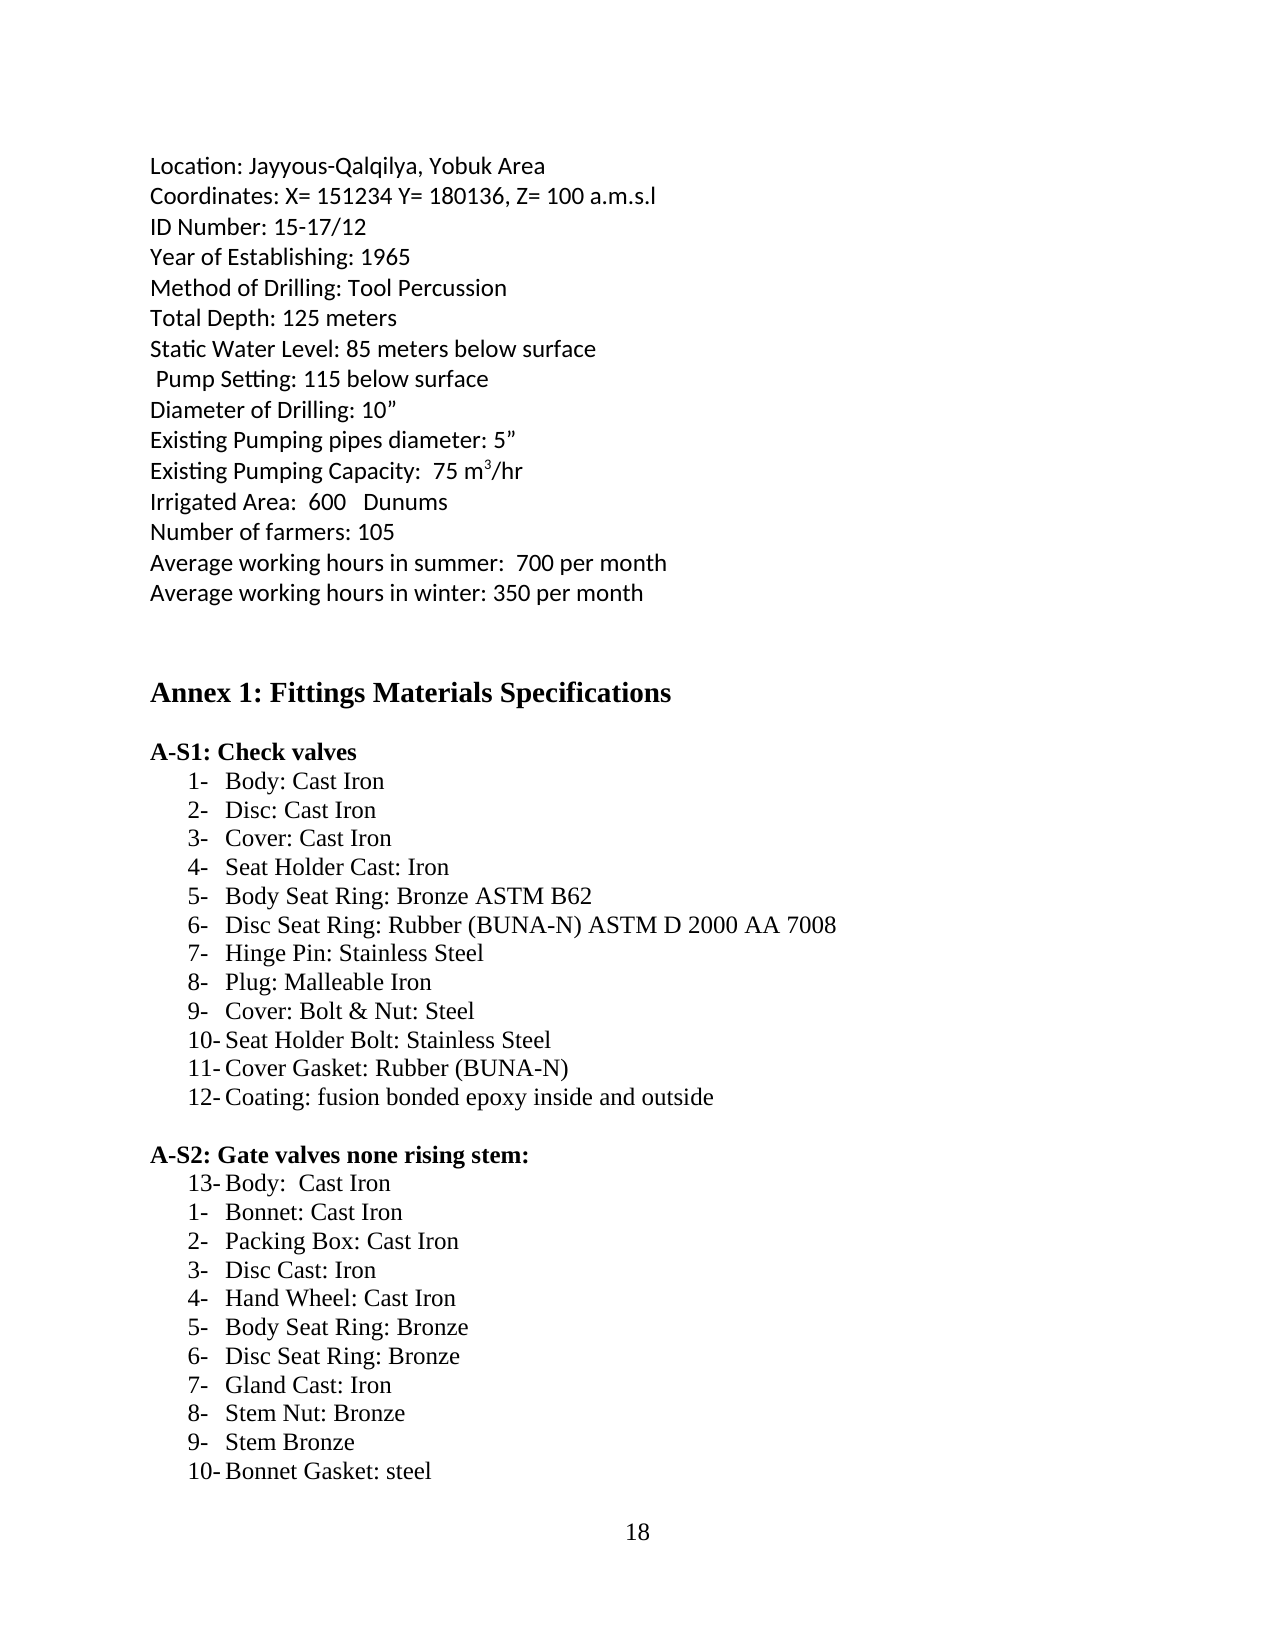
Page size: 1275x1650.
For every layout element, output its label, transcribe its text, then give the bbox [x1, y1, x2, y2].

text A-S1: Check valves [150, 737, 1125, 766]
list Cover: Cast Iron [187, 823, 1125, 852]
text Annex 1: Fittings Materials Specifications [150, 675, 1125, 708]
list Hinge Pin: Stainless Steel [187, 938, 1125, 967]
text Irrigated Area: 600 Dunums [150, 486, 1125, 516]
text Number of farmers: 105 [150, 516, 1125, 547]
list Stem Bronze [187, 1427, 1125, 1456]
text A-S2: Gate valves none rising stem: [150, 1140, 1125, 1168]
list Disc: Cast Iron [187, 795, 1125, 823]
list Packing Box: Cast Iron [187, 1226, 1125, 1255]
list Plug: Malleable Iron [187, 967, 1125, 996]
list Body Seat Ring: Bronze ASTM B62 [187, 881, 1125, 910]
list Bonnet Gasket: steel [187, 1456, 1125, 1485]
list Seat Holder Cast: Iron [187, 852, 1125, 881]
list Disc Seat Ring: Rubber (BUNA-N) ASTM D 2000 AA 7008 [187, 910, 1125, 938]
text Existing Pumping pipes diameter: 5” [150, 425, 1125, 455]
list Disc Cast: Iron [187, 1255, 1125, 1283]
text Method of Drilling: Tool Percussion [150, 272, 1125, 303]
list Bonnet: Cast Iron [187, 1197, 1125, 1226]
list Body Seat Ring: Bronze [187, 1312, 1125, 1341]
list Cover Gasket: Rubber (BUNA-N) [187, 1053, 1125, 1082]
list Gland Cast: Iron [187, 1370, 1125, 1398]
list Disc Seat Ring: Bronze [187, 1341, 1125, 1370]
text Year of Establishing: 1965 [150, 242, 1125, 272]
text ID Number: 15-17/12 [150, 211, 1125, 242]
text Coordinates: X= 151234 Y= 180136, Z= 100 a.m.s.l [150, 181, 1125, 211]
list Stem Nut: Bronze [187, 1398, 1125, 1427]
text Static Water Level: 85 meters below surface [150, 333, 1125, 364]
list Coating: fusion bonded epoxy inside and outside [187, 1082, 1125, 1111]
list Body: Cast Iron [187, 766, 1125, 795]
text Average working hours in summer: 700 per month [150, 547, 1125, 577]
text Diameter of Drilling: 10” [150, 394, 1125, 425]
text Existing Pumping Capacity: 75 m3/hr [150, 455, 1125, 486]
text Total Depth: 125 meters [150, 303, 1125, 333]
text Average working hours in winter: 350 per month [150, 577, 1125, 608]
text Pump Setting: 115 below surface [150, 364, 1125, 394]
text Location: Jayyous-Qalqilya, Yobuk Area [150, 150, 1125, 181]
list Cover: Bolt & Nut: Steel [187, 996, 1125, 1025]
list Body: Cast Iron [187, 1168, 1125, 1197]
list Hand Wheel: Cast Iron [187, 1283, 1125, 1312]
list Seat Holder Bolt: Stainless Steel [187, 1025, 1125, 1053]
